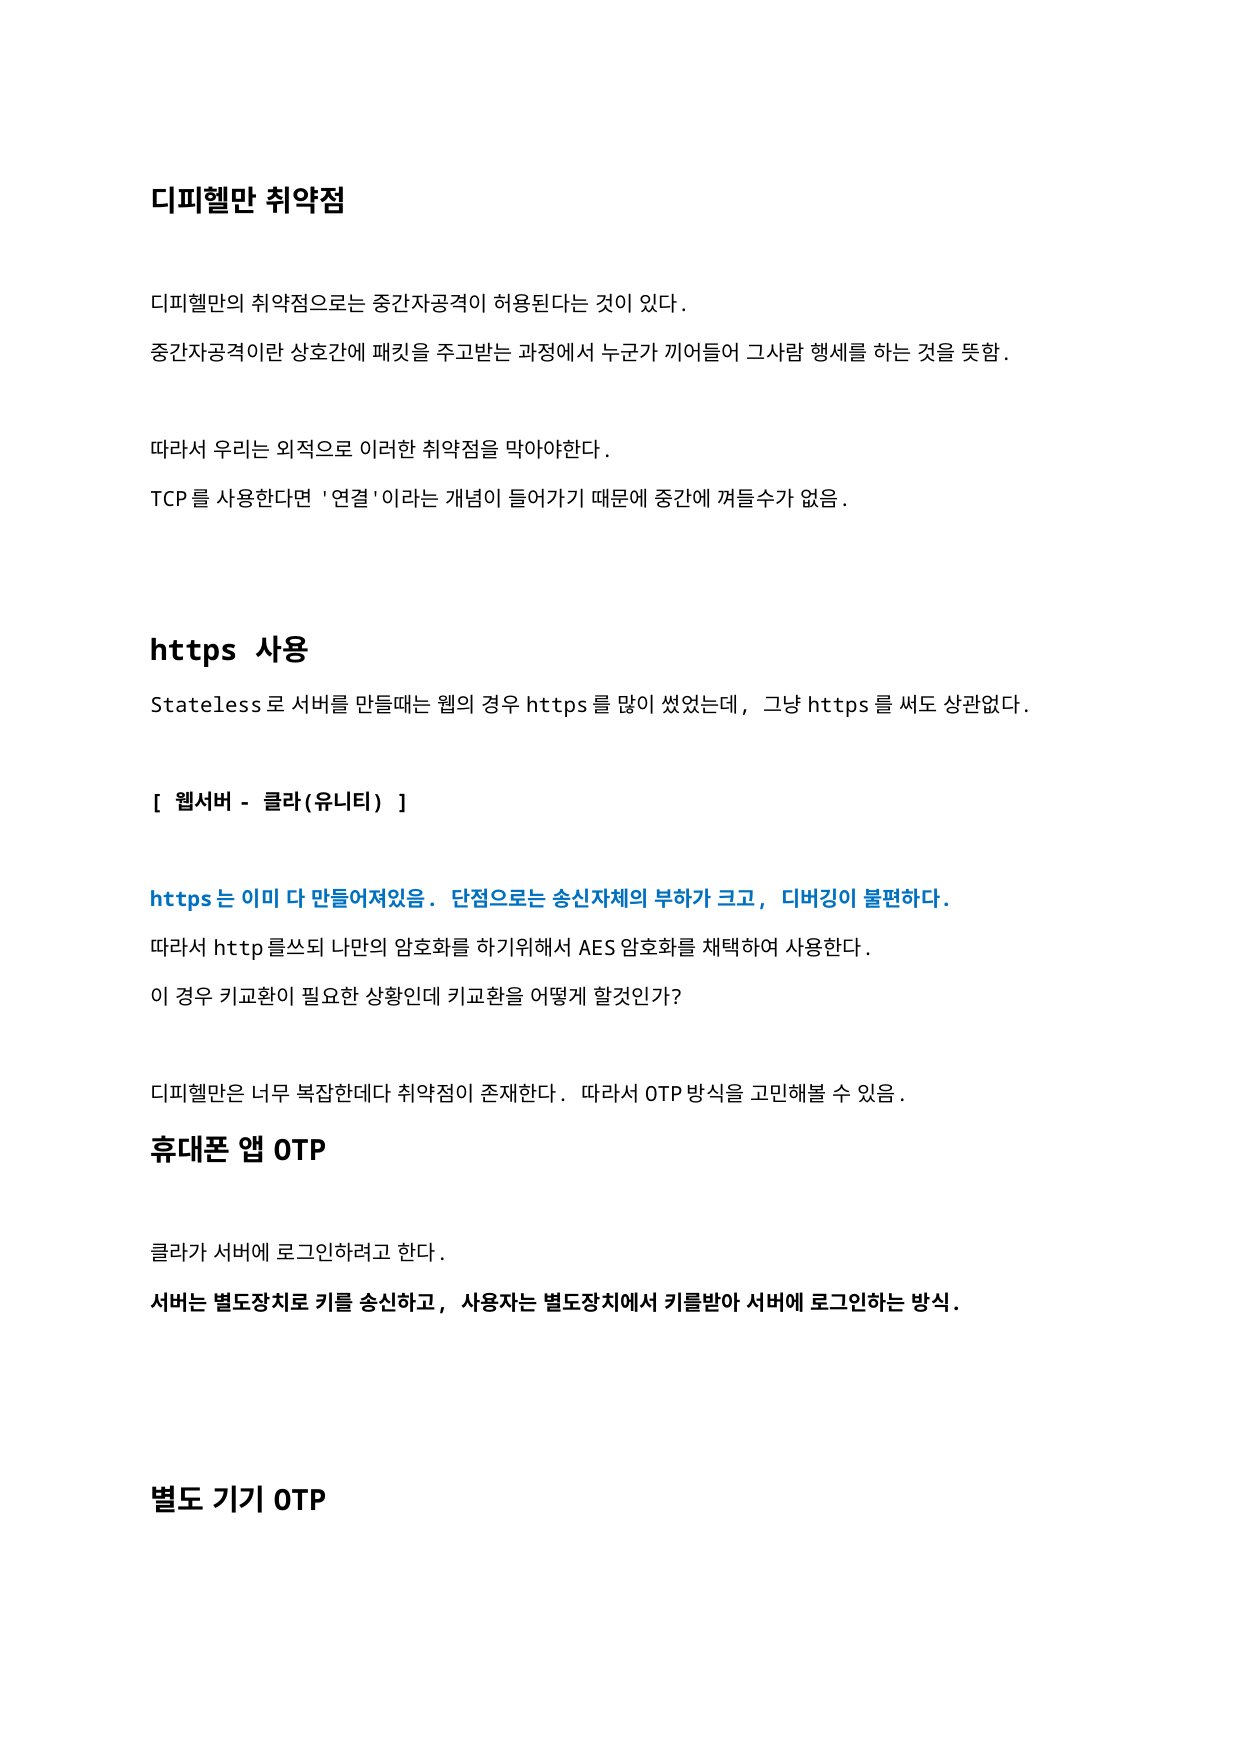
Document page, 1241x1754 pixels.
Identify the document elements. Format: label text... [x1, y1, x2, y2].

text 디피헬만의 취약점으로는 중간자공격이 허용된다는 것이 있다. [150, 287, 1090, 317]
text 디피헬만은 너무 복잡한데다 취약점이 존재한다. 따라서 OTP방식을 고민해볼 수 있음. [150, 1077, 1090, 1108]
text 클라가 서버에 로그인하려고 한다. [150, 1236, 1090, 1267]
text Stateless로 서버를 만들때는 웹의 경우 https를 많이 썼었는데, 그냥 https를 써도 상관없다. [150, 688, 1090, 719]
text 휴대폰 앱 OTP [150, 1127, 1090, 1169]
text 서버는 별도장치로 키를 송신하고, 사용자는 별도장치에서 키를받아 서버에 로그인하는 방식. [150, 1286, 1090, 1316]
text 이 경우 키교환이 필요한 상황인데 키교환을 어떻게 할것인가? [150, 981, 1090, 1011]
text 따라서 우리는 외적으로 이러한 취약점을 막아야한다. [150, 433, 1090, 463]
text TCP를 사용한다면 '연결'이라는 개념이 들어가기 때문에 중간에 껴들수가 없음. [150, 482, 1090, 512]
text 따라서 http를쓰되 나만의 암호화를 하기위해서 AES암호화를 채택하여 사용한다. [150, 931, 1090, 962]
text 별도 기기 OTP [150, 1477, 1090, 1519]
text https 사용 [150, 626, 1090, 668]
text 디피헬만 취약점 [150, 177, 1090, 219]
text [ 웹서버 - 클라(유니티) ] [150, 785, 1090, 816]
text 중간자공격이란 상호간에 패킷을 주고받는 과정에서 누군가 끼어들어 그사람 행세를 하는 것을 뜻함. [150, 336, 1090, 366]
text https는 이미 다 만들어져있음. 단점으로는 송신자체의 부하가 크고, 디버깅이 불편하다. [150, 882, 1090, 912]
